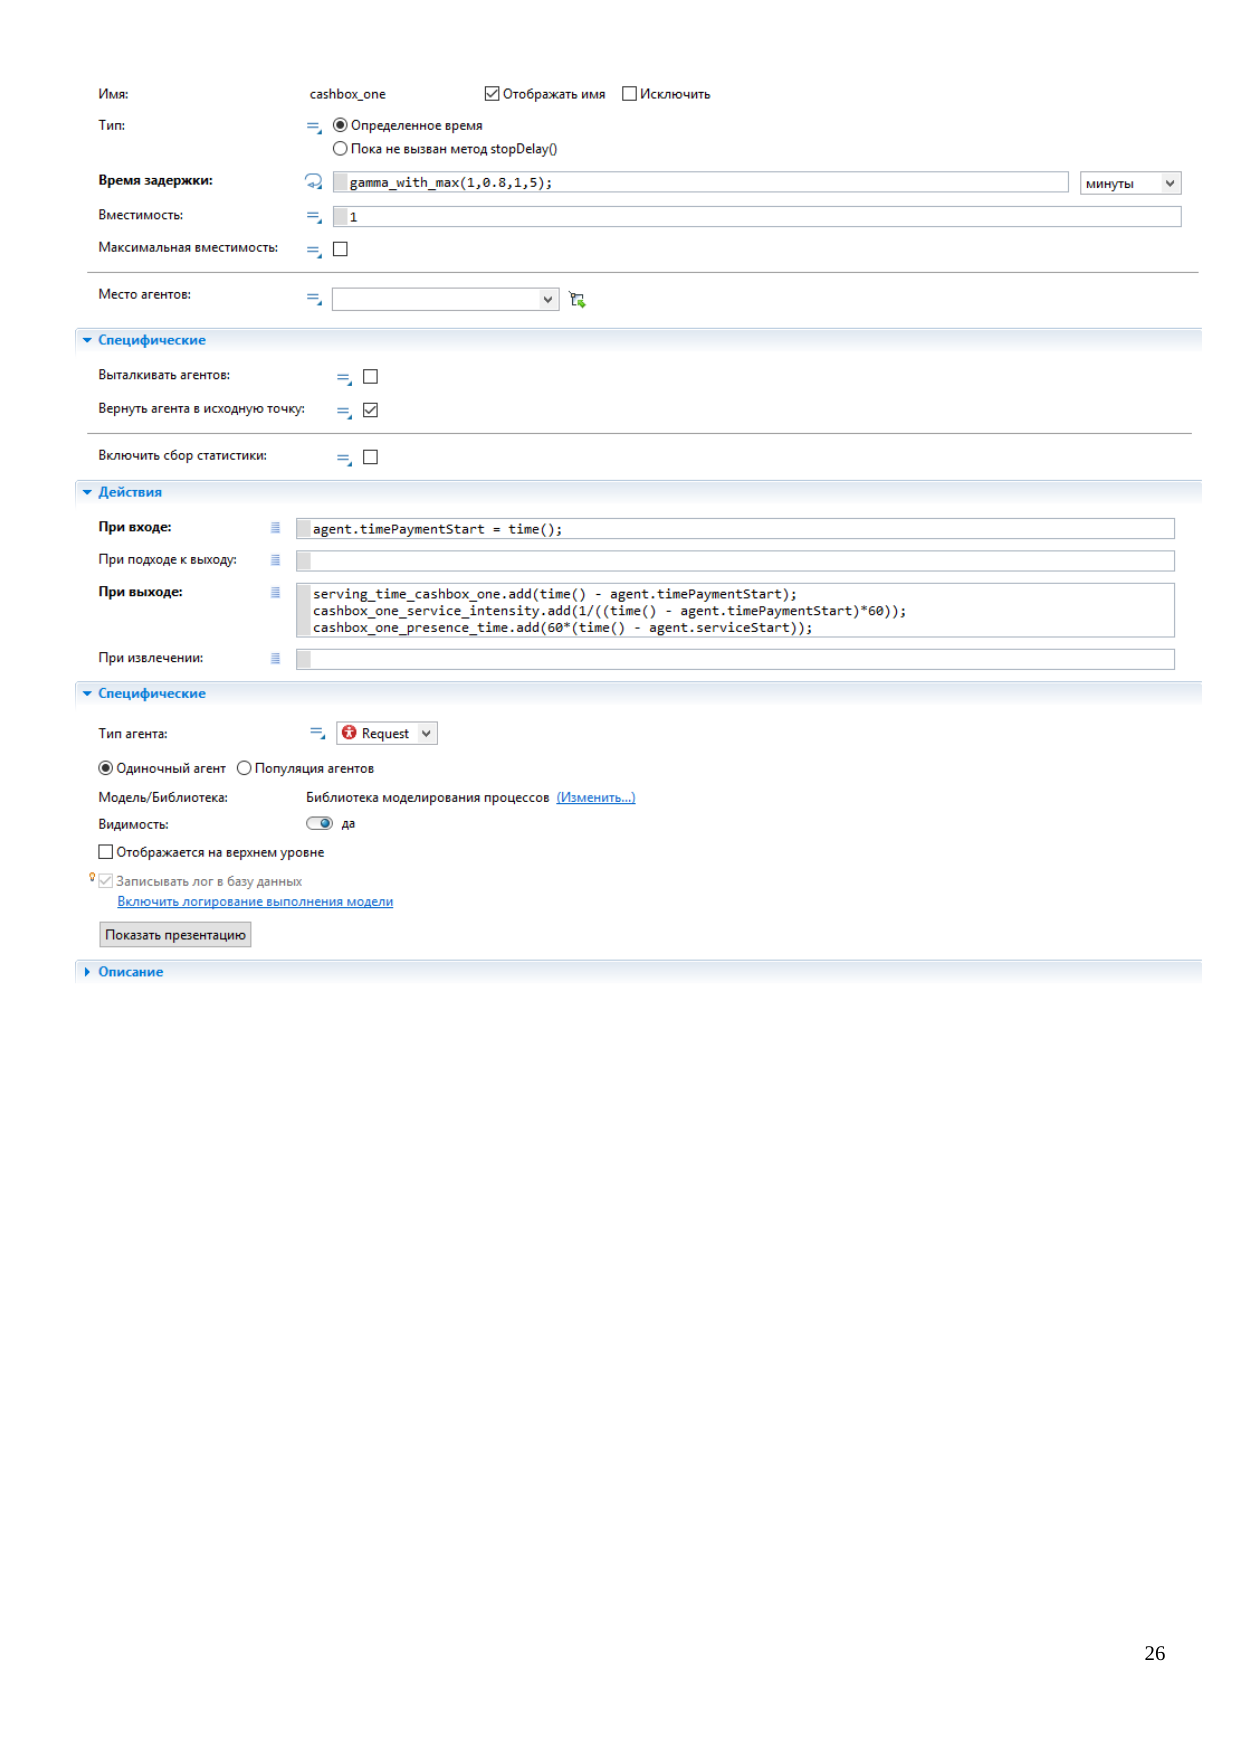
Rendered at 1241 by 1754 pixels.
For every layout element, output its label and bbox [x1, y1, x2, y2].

picture [75, 74, 1202, 1010]
